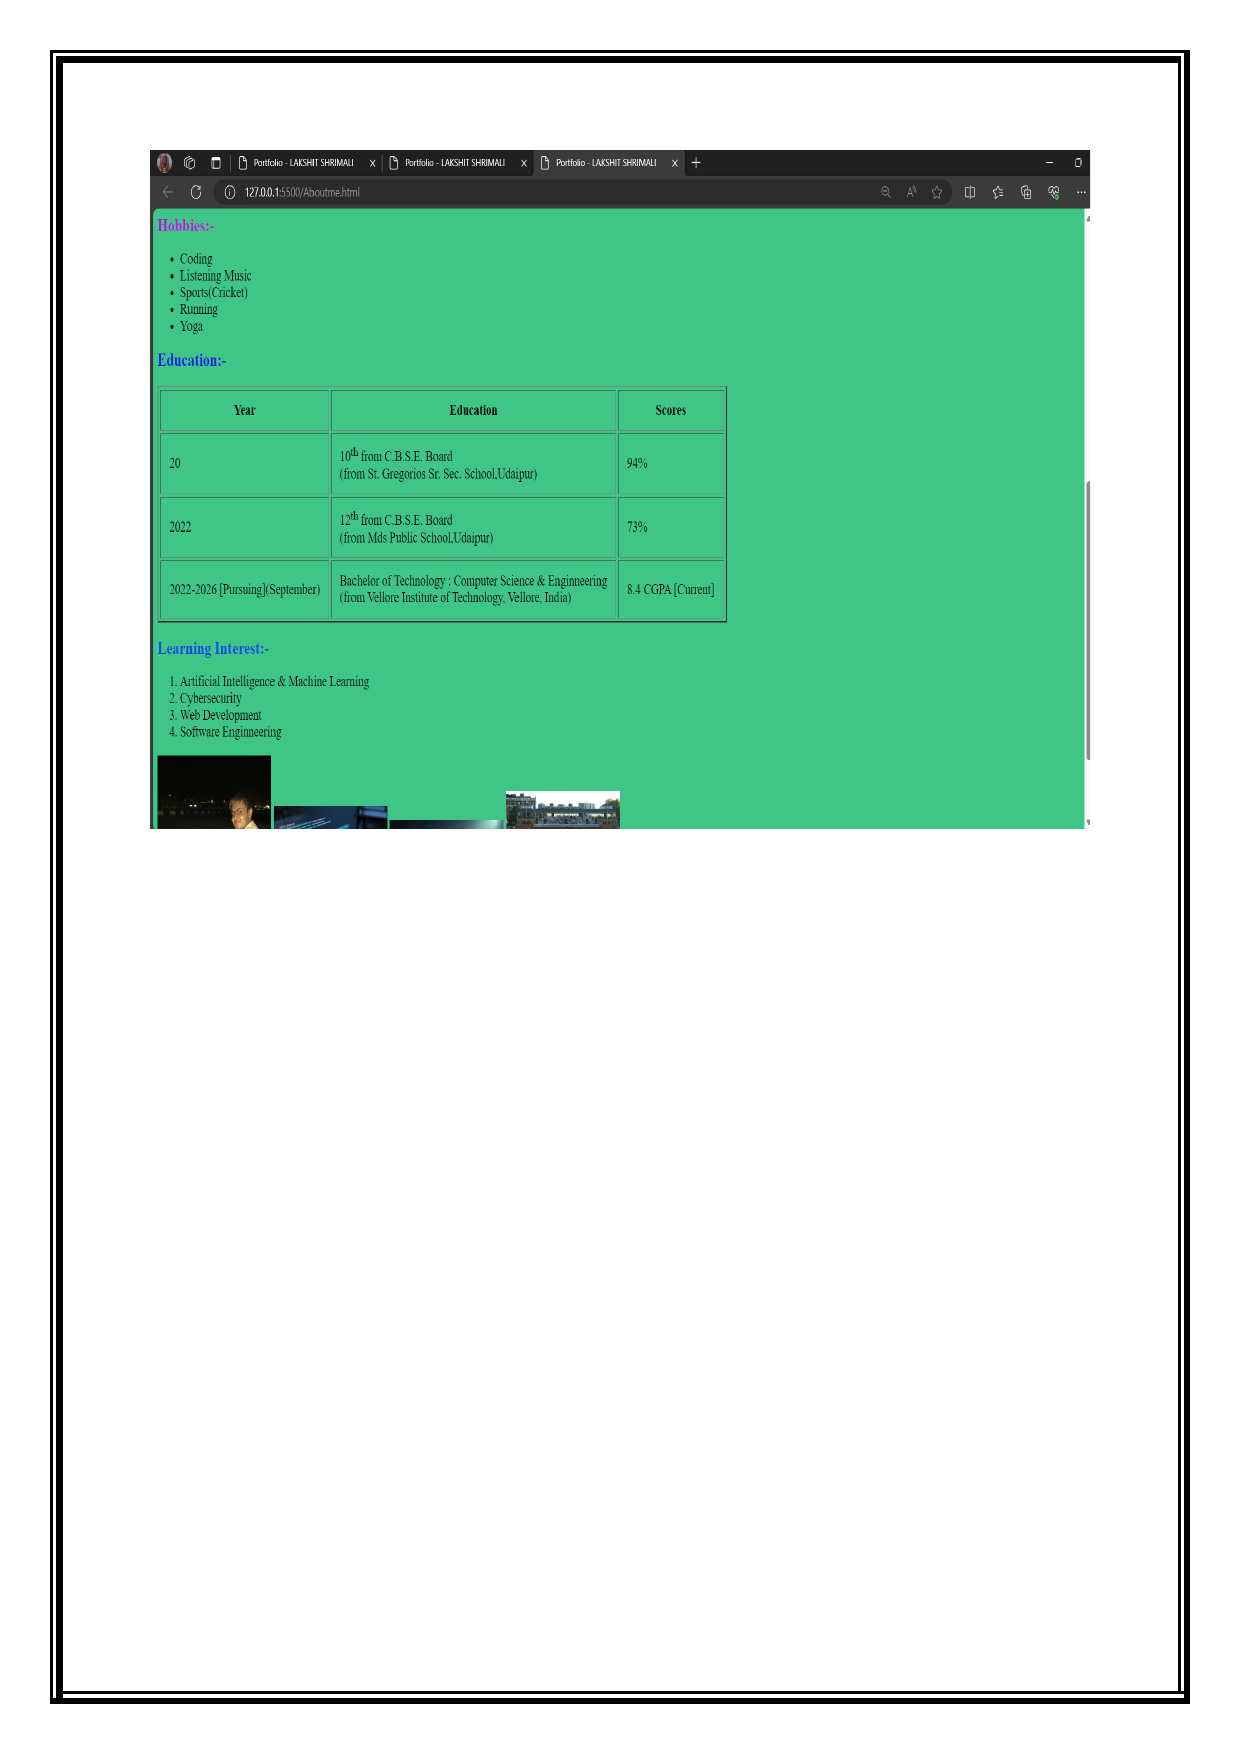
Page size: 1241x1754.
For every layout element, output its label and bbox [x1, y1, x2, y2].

picture [150, 150, 1091, 829]
